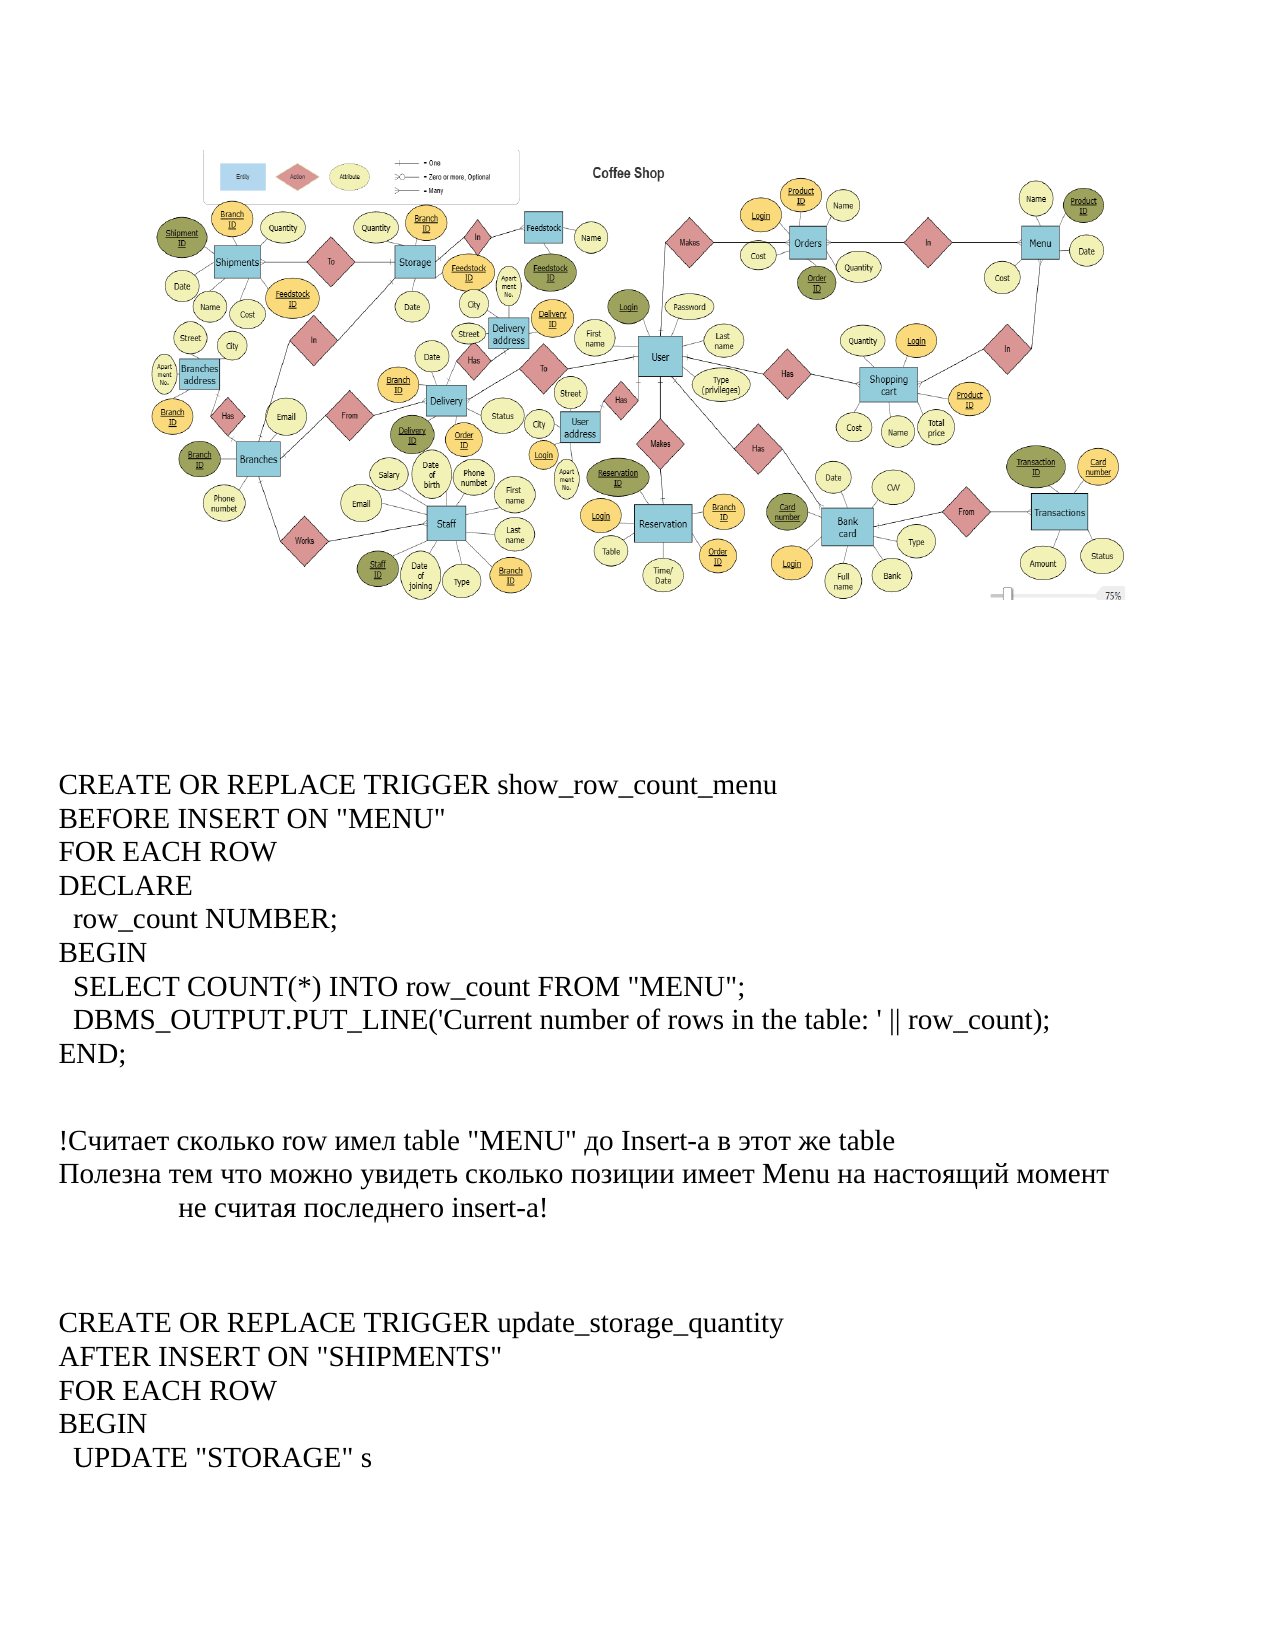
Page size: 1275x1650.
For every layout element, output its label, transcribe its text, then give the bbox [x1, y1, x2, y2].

text CREATE OR REPLACE TRIGGER show_row_count_menu [58, 767, 1125, 801]
text FOR EACH ROW [58, 1373, 1125, 1406]
text SELECT COUNT(*) INTO row_count FROM "MENU"; [58, 969, 1125, 1002]
text !Считает сколько row имел table "MENU" до Insert-a в этот же table [58, 1123, 1125, 1157]
text DECLARE [58, 868, 1125, 902]
text Полезна тем что можно увидеть сколько позиции имеет Menu на настоящий момент не считая последнего insert-a! [58, 1157, 1125, 1224]
text FOR EACH ROW [58, 834, 1125, 868]
picture [150, 150, 1125, 600]
text BEGIN [58, 935, 1125, 969]
text BEGIN [58, 1406, 1125, 1440]
text DBMS_OUTPUT.PUT_LINE('Current number of rows in the table: ' || row_count); [58, 1002, 1125, 1036]
text CREATE OR REPLACE TRIGGER update_storage_quantity [58, 1306, 1125, 1339]
text UPDATE "STORAGE" s [58, 1440, 1125, 1473]
text END; [58, 1036, 1125, 1069]
text AFTER INSERT ON "SHIPMENTS" [58, 1339, 1125, 1373]
text row_count NUMBER; [58, 902, 1125, 935]
text BEFORE INSERT ON "MENU" [58, 801, 1125, 834]
